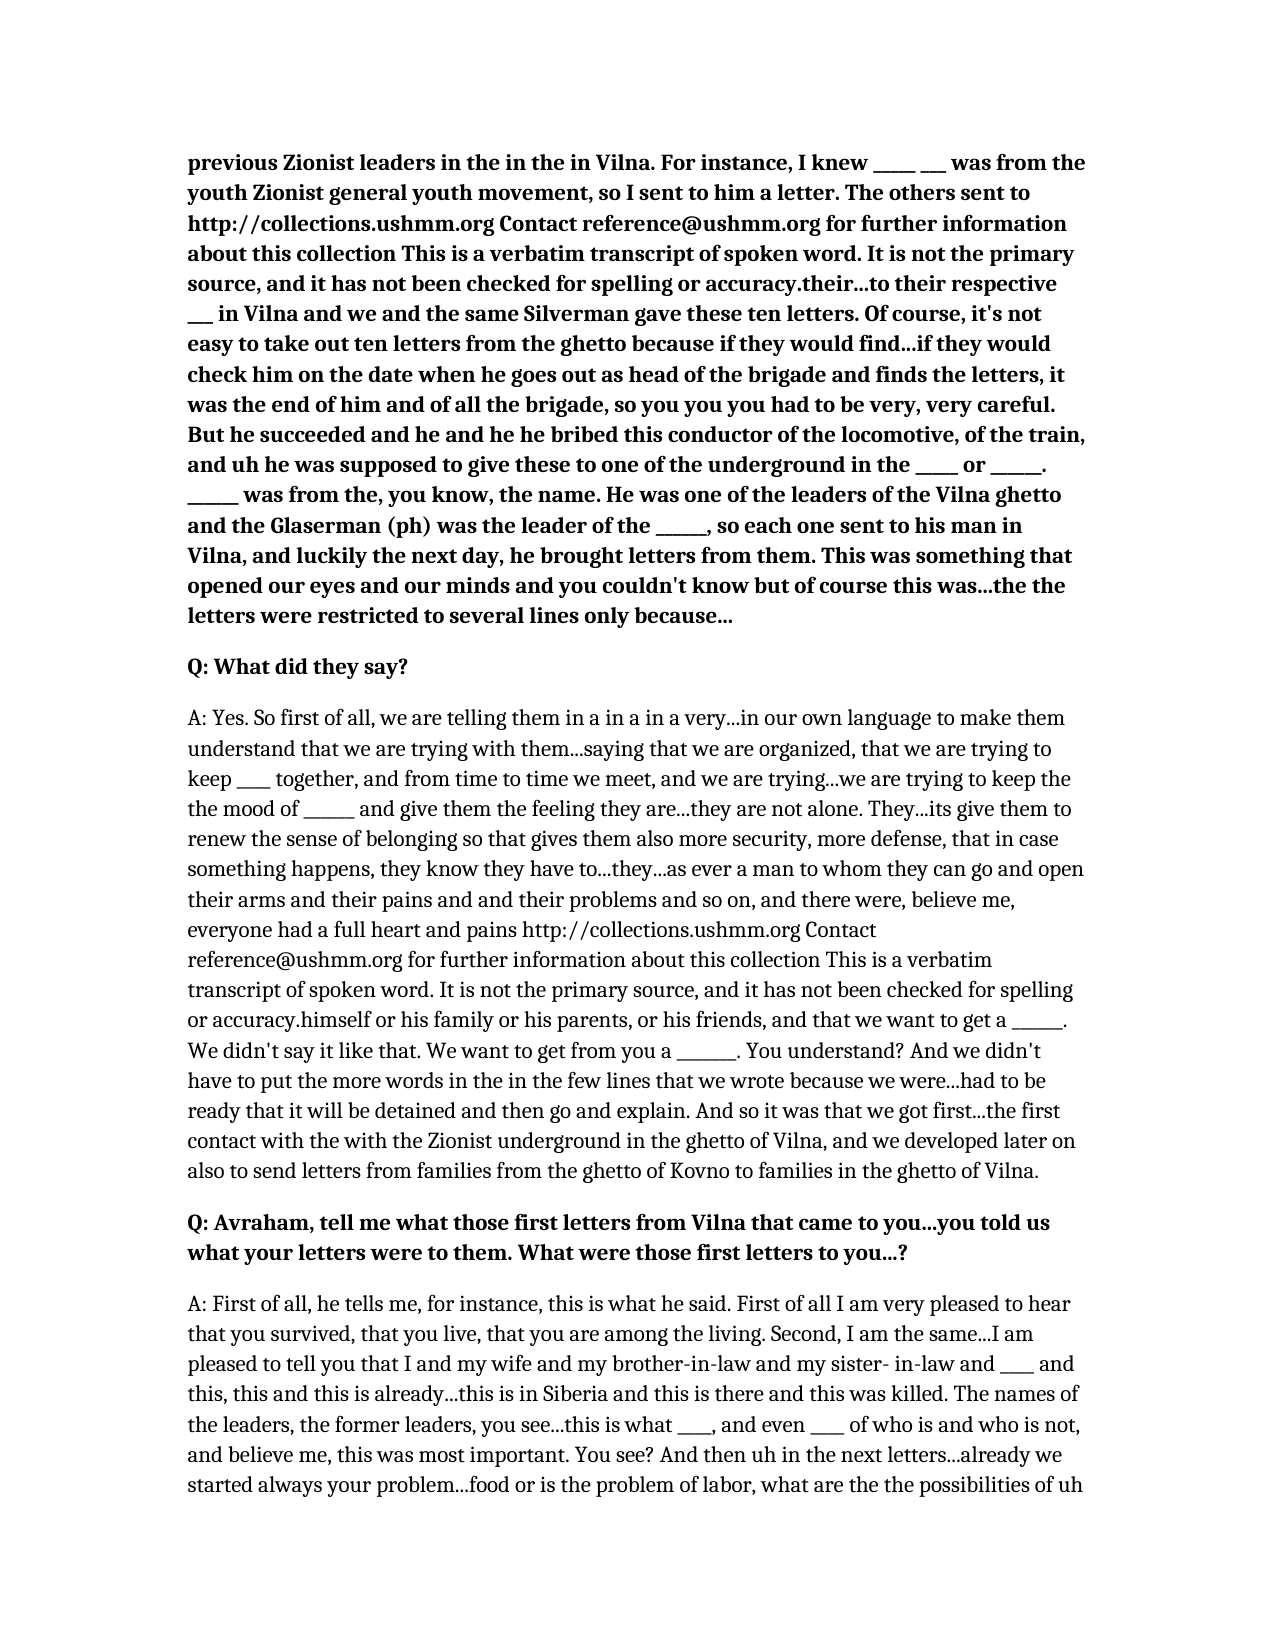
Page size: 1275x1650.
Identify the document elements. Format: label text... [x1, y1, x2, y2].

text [187, 150, 1087, 629]
text Q: What did they say? [187, 654, 1087, 681]
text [187, 1291, 1087, 1498]
text A: Yes. So first of all, we are telling them in a in a in a very...in our own language to make them understand that we are trying with them...saying that we are organized, that we are trying to keep ____ together, and from time to time we meet, and we are trying...we are trying to keep the the mood of ______ and give them the feeling they are...they are not alone. They...its give them to renew the sense of belonging so that gives them also more security, more defense, that in case something happens, they know they have to...they...as ever a man to whom they can go and open their arms and their pains and and their problems and so on, and there were, believe me, everyone had a full heart and pains http://collections.ushmm.org Contact reference@ushmm.org for further information about this collection This is a verbatim transcript of spoken word. It is not the primary source, and it has not been checked for spelling or accuracy.himself or his family or his parents, or his friends, and that we want to get a ______. We didn't say it like that. We want to get from you a _______. You understand? And we didn't have to put the more words in the in the few lines that we wrote because we were...had to be ready that it will be detained and then go and explain. And so it was that we got first...the first contact with the with the Zionist underground in the ghetto of Vilna, and we developed later on also to send letters from families from the ghetto of Kovno to families in the ghetto of Vilna. [187, 705, 1087, 1185]
text Q: Avraham, tell me what those first letters from Vilna that came to you...you told us what your letters were to them. What were those first letters to you...? [187, 1209, 1087, 1266]
